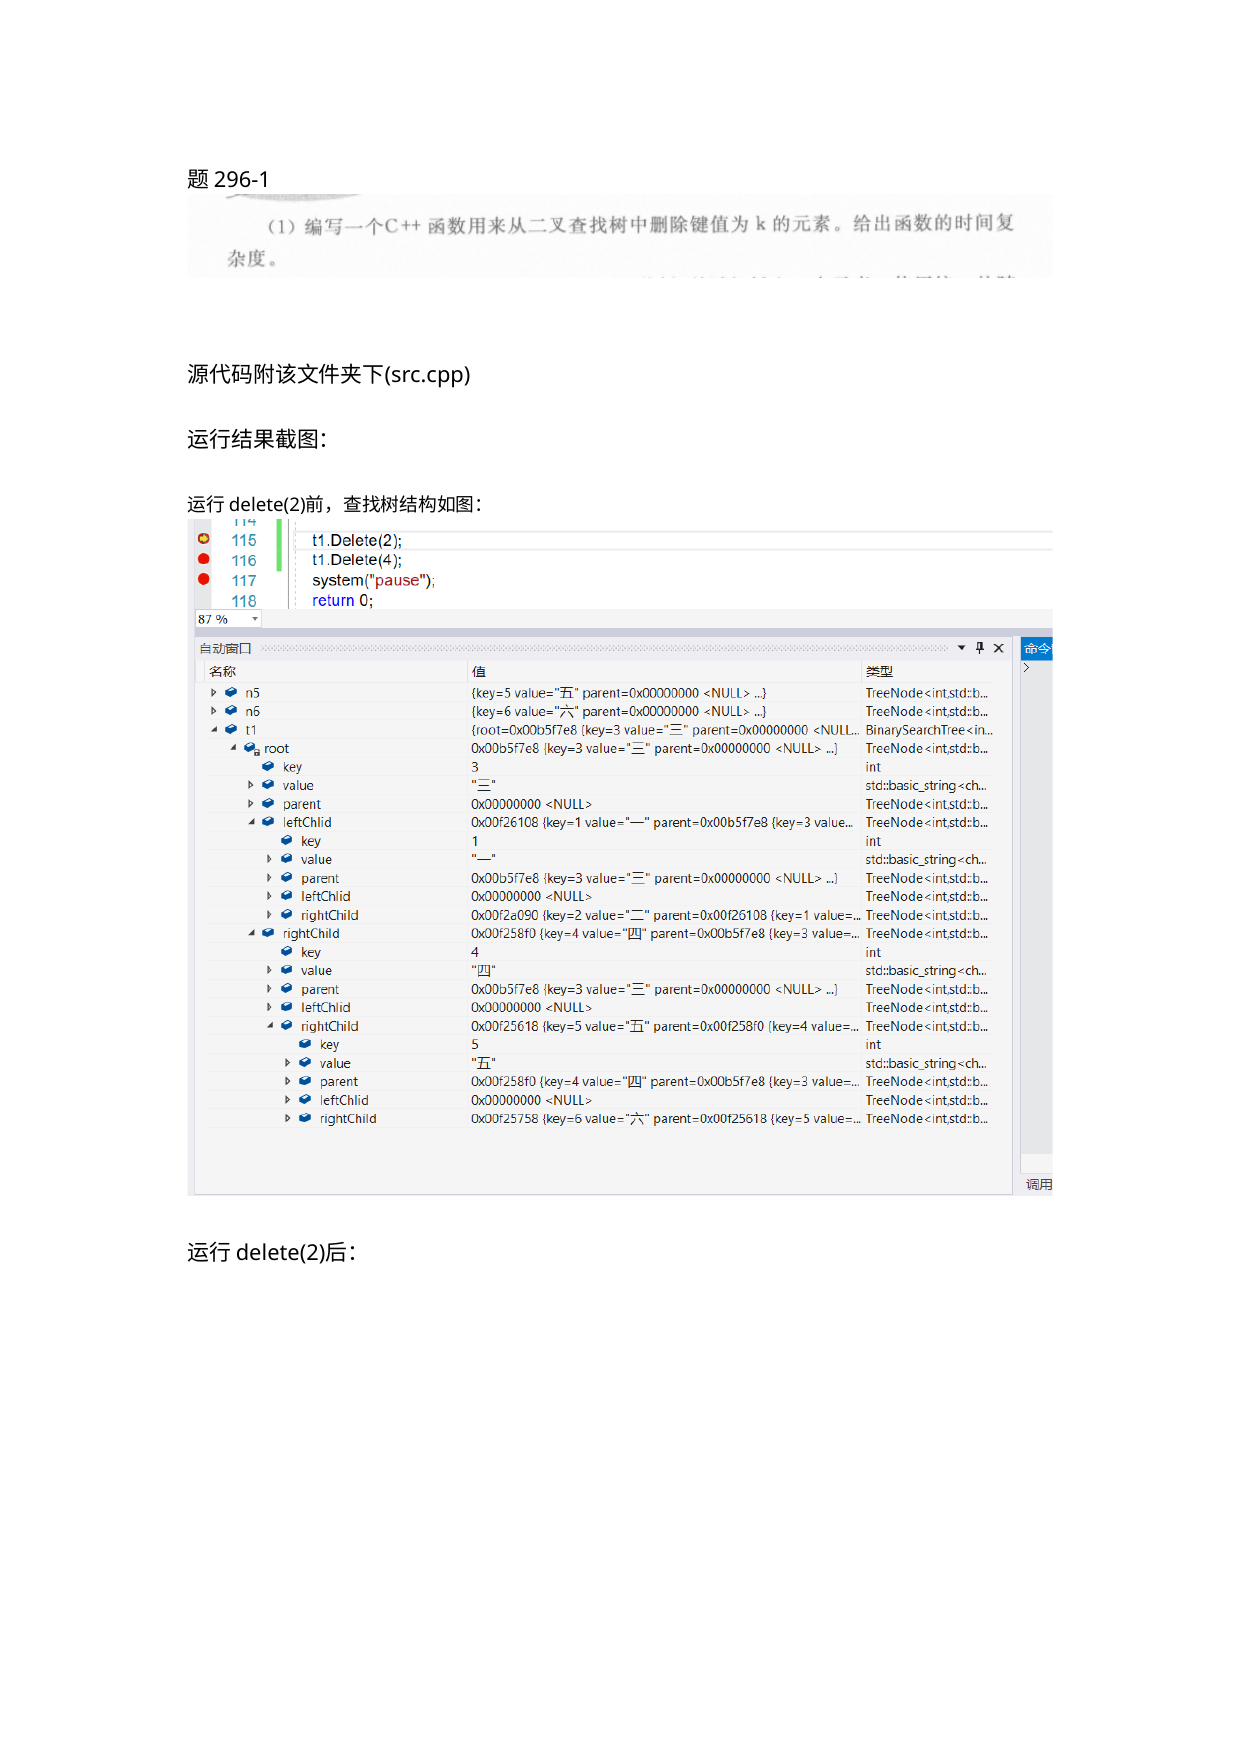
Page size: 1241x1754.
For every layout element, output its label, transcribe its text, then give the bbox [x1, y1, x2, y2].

picture [187, 194, 1053, 278]
picture [187, 519, 1053, 1196]
text 运行结果截图： [187, 422, 1053, 454]
text 运行delete(2)后： [187, 1234, 1053, 1267]
text 源代码附该文件夹下(src.cpp) [187, 357, 1053, 389]
text 运行delete(2)前，查找树结构如图： [187, 487, 1053, 519]
text 题296-1 [187, 162, 1053, 194]
